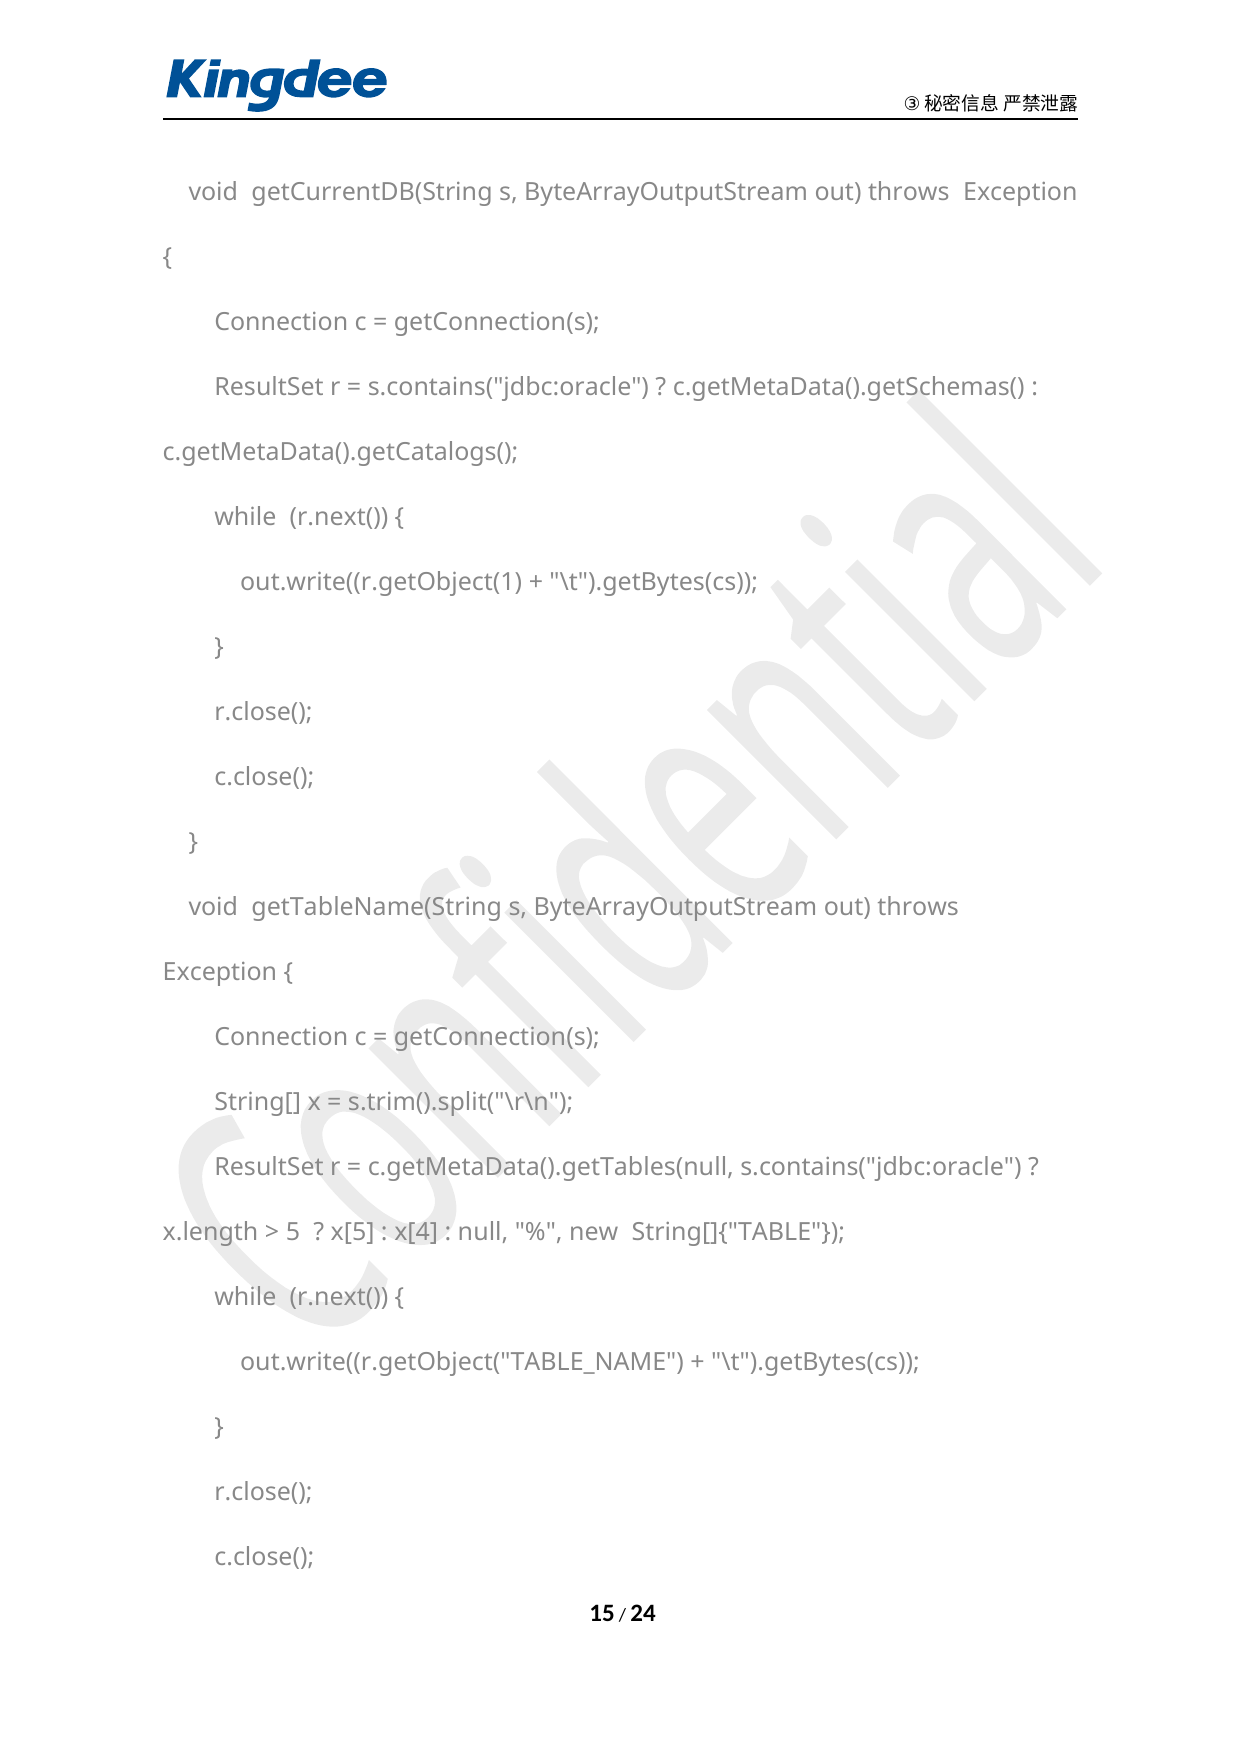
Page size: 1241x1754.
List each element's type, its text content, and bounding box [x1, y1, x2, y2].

text r.close(); [162, 678, 1078, 743]
text while (r.next()) { [162, 483, 1078, 548]
text void getCurrentDB(String s, ByteArrayOutputStream out) throws Exception { [162, 158, 1078, 288]
text void getTableName(String s, ByteArrayOutputStream out) throws Exception { [162, 873, 1078, 1003]
text c.close(); [162, 743, 1078, 808]
text out.write((r.getObject("TABLE_NAME") + "\t").getBytes(cs)); [162, 1328, 1078, 1393]
text } [162, 808, 1078, 873]
text while (r.next()) { [162, 1263, 1078, 1328]
text ResultSet r = c.getMetaData().getTables(null, s.contains("jdbc:oracle") ? x.length > 5 ? x[5] : x[4] : null, "%", new String[]{"TABLE"}); [162, 1133, 1078, 1263]
text } [162, 613, 1078, 678]
text r.close(); [162, 1458, 1078, 1523]
text String[] x = s.trim().split("\r\n"); [162, 1068, 1078, 1133]
text c.close(); [162, 1523, 1078, 1588]
text out.write((r.getObject(1) + "\t").getBytes(cs)); [162, 548, 1078, 613]
text ResultSet r = s.contains("jdbc:oracle") ? c.getMetaData().getSchemas() : c.getMetaData().getCatalogs(); [162, 353, 1078, 483]
text } [162, 1393, 1078, 1458]
text Connection c = getConnection(s); [162, 1003, 1078, 1068]
text Connection c = getConnection(s); [162, 288, 1078, 353]
